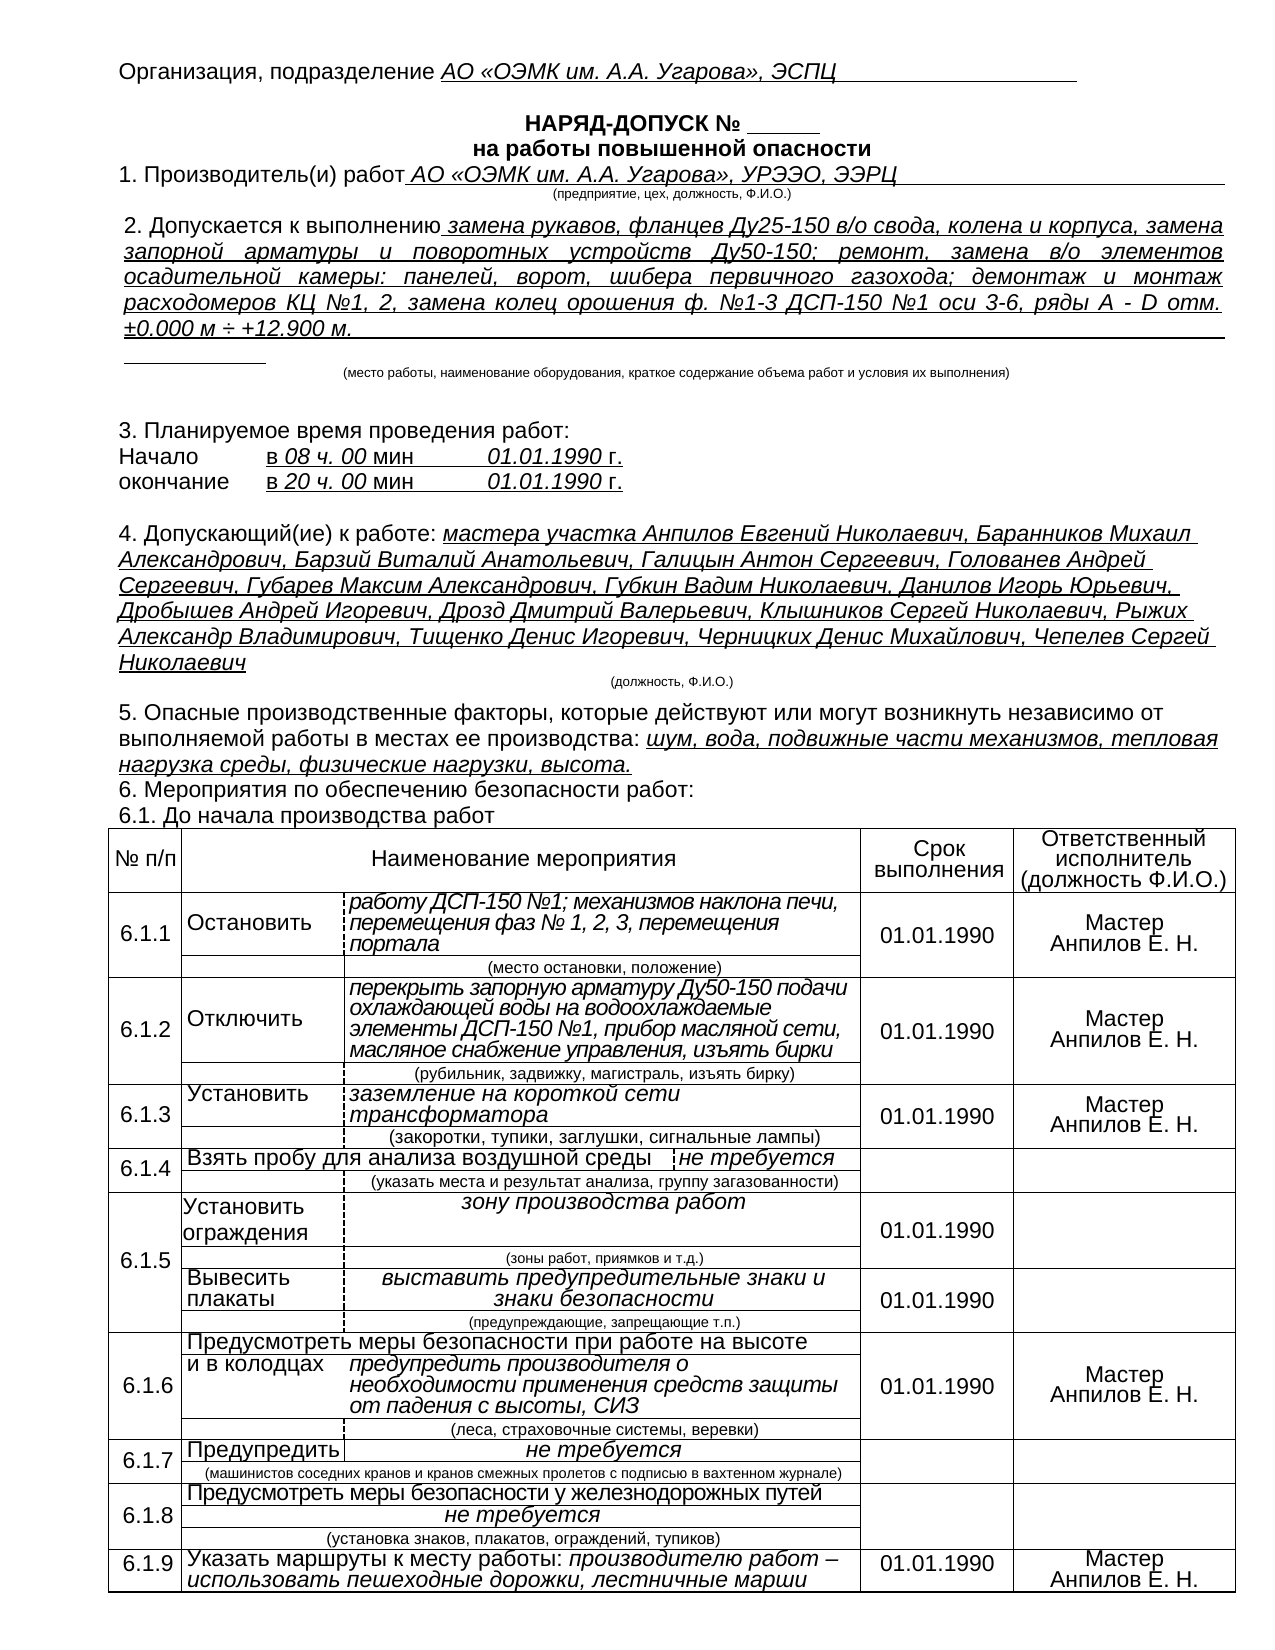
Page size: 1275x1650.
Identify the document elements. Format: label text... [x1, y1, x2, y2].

table_cell 01.01.1990 [861, 1193, 1013, 1267]
table_cell 6.1.2 [109, 978, 181, 1083]
table_cell Предупредить [182, 1440, 344, 1461]
text Организация, подразделение АО «ОЭМК им. А.А. Угарова», ЭСПЦ [118, 59, 1226, 84]
table_cell не требуется [345, 1440, 860, 1461]
table_cell [861, 1149, 1013, 1192]
table_cell 01.01.1990 [861, 893, 1013, 977]
table_cell 01.01.1990 [861, 1333, 1013, 1439]
table_cell [182, 1247, 344, 1267]
table_cell 6.1.1 [109, 893, 181, 977]
text (место работы, наименование оборудования, краткое содержание объема работ и условия их выполнения) [123, 366, 1226, 392]
text 4. Допускающий(ие) к работе: мастера участка Анпилов Евгений Николаевич, Баранников Михаил Александрович, Барзий Виталий Анатольевич, Галицын Антон Сергеевич, Голованев Андрей Сергеевич, Губарев Максим Александрович, Губкин Вадим Николаевич, Данилов Игорь Юрьевич, Дробышев Андрей Игоревич, Дрозд Дмитрий Валерьевич, Клышников Сергей Николаевич, Рыжих Александр Владимирович, Тищенко Денис Игоревич, Черницких Денис Михайлович, Чепелев Сергей Николаевич [118, 521, 1226, 675]
table_cell не требуется [182, 1506, 860, 1527]
table_cell Вывесить плакаты [182, 1269, 344, 1310]
table_cell [182, 1171, 344, 1192]
table_header Срок выполнения [861, 829, 1013, 892]
table_cell Предусмотреть меры безопасности при работе на высоте [182, 1333, 860, 1354]
table_cell Установить [182, 1085, 344, 1126]
table_header № п/п [109, 829, 181, 892]
text 5. Опасные производственные факторы, которые действуют или могут возникнуть независимо от выполняемой работы в местах ее производства: шум, вода, подвижные части механизмов, тепловая нагрузка среды, физические нагрузки, высота. [118, 700, 1226, 777]
text (должность, Ф.И.О.) [118, 675, 1226, 700]
table_cell [182, 956, 344, 977]
table_cell [1014, 1269, 1235, 1332]
table_cell работу ДСП-150 №1; механизмов наклона печи, перемещения фаз № 1, 2, 3, перемещения портала [344, 893, 860, 955]
text Начало в 08 ч. 00 мин 01.01.1990 г. [118, 444, 1226, 469]
table_cell Мастер Анпилов Е. Н. [1014, 893, 1235, 977]
table_cell (указать места и результат анализа, группу загазованности) [344, 1171, 860, 1192]
table_header Наименование мероприятия [182, 829, 860, 892]
text НАРЯД-ДОПУСК № [118, 111, 1226, 136]
table_cell [861, 1484, 1013, 1549]
table_cell (место остановки, положение) [345, 956, 860, 977]
table_cell Взять пробу для анализа воздушной среды [182, 1149, 674, 1170]
table_cell [182, 1419, 344, 1439]
table_cell (предупреждающие, запрещающие т.п.) [344, 1311, 860, 1332]
table_cell выставить предупредительные знаки и знаки безопасности [344, 1269, 860, 1310]
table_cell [1014, 1550, 1235, 1591]
table_header Ответственный исполнитель (должность Ф.И.О.) [1014, 829, 1235, 892]
table_cell Мастер Анпилов Е. Н. [1014, 1333, 1235, 1439]
table_cell 6.1.4 [109, 1149, 181, 1192]
text 1. Производитель(и) работ АО «ОЭМК им. А.А. Угарова», УРЭЭО, ЭЭРЦ [118, 162, 1226, 187]
table_cell Мастер Анпилов Е. Н. [1014, 978, 1235, 1083]
table_cell [861, 1440, 1013, 1483]
text 6.1. До начала производства работ [118, 803, 1226, 828]
table_cell [182, 1063, 344, 1083]
table_cell (леса, страховочные системы, веревки) [344, 1419, 860, 1439]
table_cell заземление на короткой сети трансформатора [344, 1085, 860, 1126]
text 6. Мероприятия по обеспечению безопасности работ: [118, 777, 1226, 803]
table_cell 01.01.1990 [861, 1085, 1013, 1148]
table_cell 6.1.5 [109, 1193, 181, 1332]
table_cell предупредить производителя о необходимости применения средств защиты от падения с высоты, СИЗ [344, 1355, 860, 1417]
table_cell не требуется [674, 1149, 860, 1170]
table_cell (рубильник, задвижку, магистраль, изъять бирку) [344, 1063, 860, 1083]
table_cell Предусмотреть меры безопасности у железнодорожных путей [182, 1484, 860, 1505]
table_cell (установка знаков, плакатов, ограждений, тупиков) [182, 1528, 860, 1549]
table_cell (зоны работ, приямков и т.д.) [344, 1247, 860, 1267]
table_cell перекрыть запорную арматуру Ду50-150 подачи охлаждающей воды на водоохлаждаемые элементы ДСП-150 №1, прибор масляной сети, масляное снабжение управления, изъять бирки [345, 978, 860, 1062]
table_cell [1014, 1484, 1235, 1549]
table_cell 6.1.3 [109, 1085, 181, 1148]
table_cell Установить ограждения [182, 1193, 344, 1246]
table_cell 6.1.8 [109, 1484, 181, 1549]
table_cell Указать маршруты к месту работы: производителю работ – использовать пешеходные дорожки, лестничные марши [182, 1550, 860, 1591]
table_cell 6.1.6 [109, 1333, 181, 1439]
table_cell 6.1.9 [109, 1550, 181, 1591]
table_cell зону производства работ [344, 1193, 860, 1246]
table_cell 01.01.1990 [861, 1550, 1013, 1591]
table_cell Мастер Анпилов Е. Н. [1014, 1085, 1235, 1148]
text 2. Допускается к выполнению замена рукавов, фланцев Ду25-150 в/о свода, колена и корпуса, замена запорной арматуры и поворотных устройств Ду50-150; ремонт, замена в/о элементов осадительной камеры: панелей, ворот, шибера первичного газохода; демонтаж и монтаж расходомеров КЦ №1, 2, замена колец орошения ф. №1-3 ДСП-150 №1 оси 3-6, ряды A - D отм. ±0.000 м ÷ +12.900 м. [123, 213, 1226, 366]
table_cell Остановить [182, 893, 344, 955]
table_cell (закоротки, тупики, заглушки, сигнальные лампы) [344, 1127, 860, 1148]
table_cell [1014, 1193, 1235, 1267]
text (предприятие, цех, должность, Ф.И.О.) [118, 187, 1226, 213]
table_cell [182, 1311, 344, 1332]
text 3. Планируемое время проведения работ: [118, 418, 1226, 444]
table_cell и в колодцах [182, 1355, 344, 1417]
table_cell Отключить [182, 978, 344, 1062]
table_cell 01.01.1990 [861, 978, 1013, 1083]
table_cell [1014, 1149, 1235, 1192]
table_cell [182, 1127, 344, 1148]
table_cell 01.01.1990 [861, 1269, 1013, 1332]
text на работы повышенной опасности [118, 136, 1226, 162]
table_cell [1014, 1440, 1235, 1483]
text окончание в 20 ч. 00 мин 01.01.1990 г. [118, 469, 1226, 495]
table_cell (машинистов соседних кранов и кранов смежных пролетов с подписью в вахтенном журнале) [182, 1462, 860, 1483]
table_cell 6.1.7 [109, 1440, 181, 1483]
